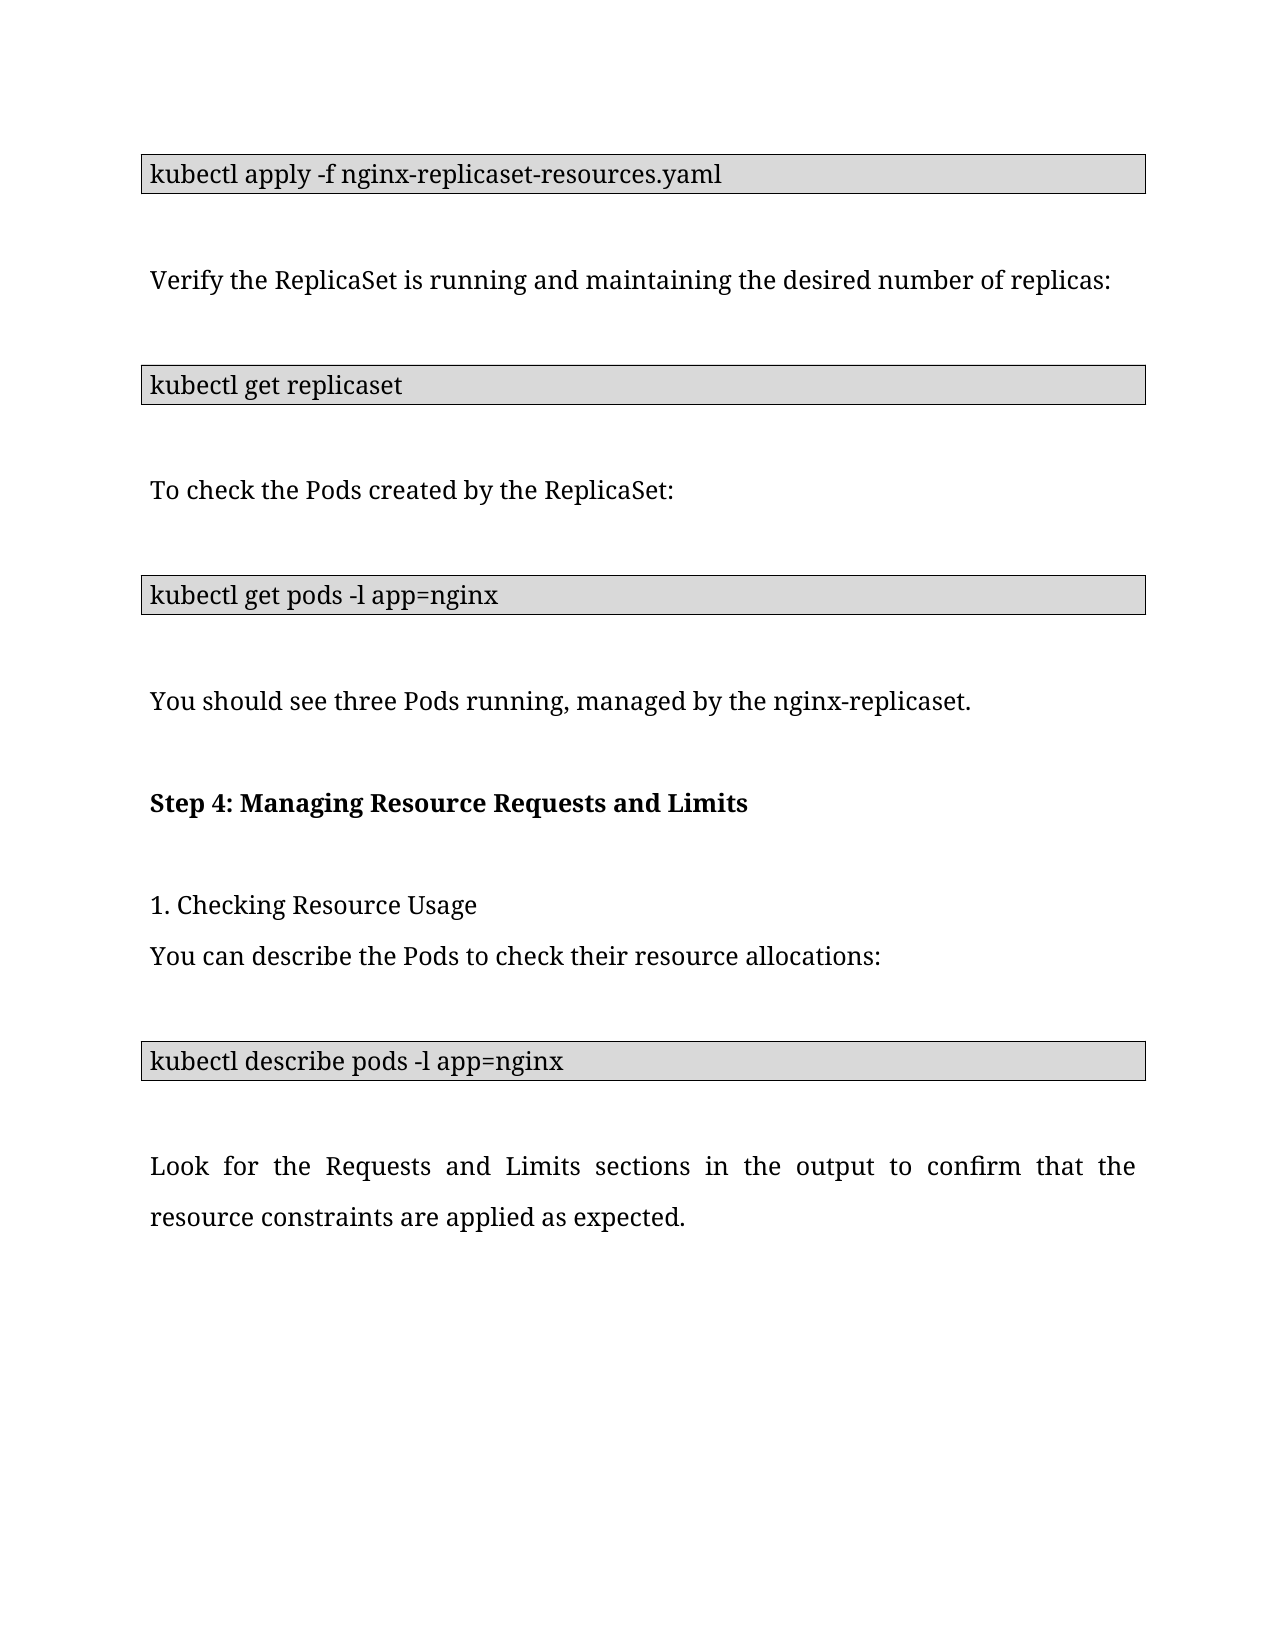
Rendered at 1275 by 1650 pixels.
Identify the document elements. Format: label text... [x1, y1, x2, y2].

text kubectl describe pods -l app=nginx [142, 1042, 1145, 1080]
text kubectl get replicaset [142, 366, 1145, 404]
text You can describe the Pods to check their resource allocations: [150, 938, 1137, 972]
text Verify the ReplicaSet is running and maintaining the desired number of replicas: [150, 262, 1137, 296]
text To check the Pods created by the ReplicaSet: [150, 473, 1137, 507]
text kubectl apply -f nginx-replicaset-resources.yaml [142, 155, 1145, 193]
text Look for the Requests and Limits sections in the output to confirm that the resource constraints are applied as expected. [150, 1149, 1137, 1234]
text You should see three Pods running, managed by the nginx-replicaset. [150, 683, 1137, 717]
text 1. Checking Resource Usage [150, 887, 1137, 921]
text Step 4: Managing Resource Requests and Limits [150, 785, 1137, 819]
text kubectl get pods -l app=nginx [142, 576, 1145, 614]
